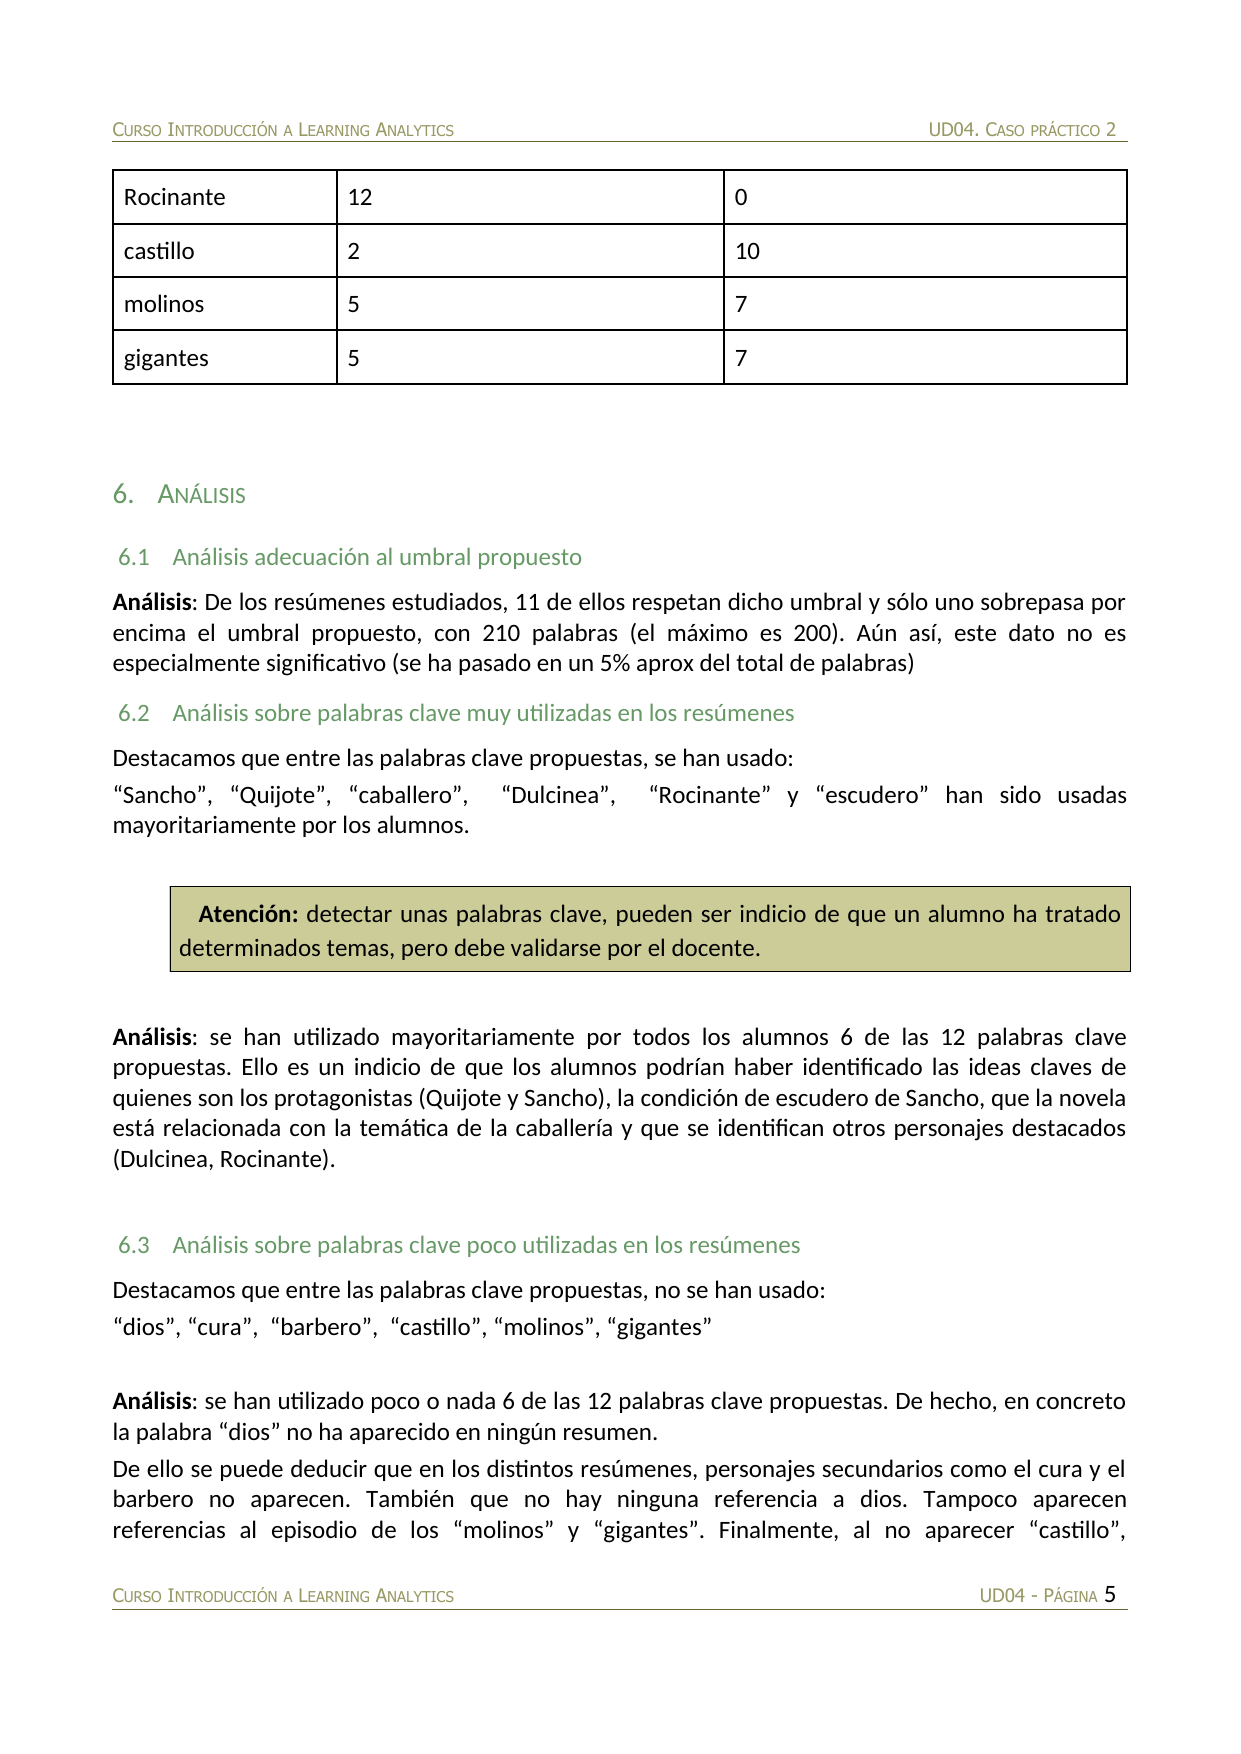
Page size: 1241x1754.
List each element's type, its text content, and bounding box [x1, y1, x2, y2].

table_cell 5 [338, 331, 723, 383]
text “Sancho”, “Quijote”, “caballero”, “Dulcinea”, “Rocinante” y “escudero” han sido usadas mayoritariamente por los alumnos. [112, 779, 1128, 840]
subtitle Análisis [112, 475, 1128, 511]
subtitle Análisis sobre palabras clave muy utilizadas en los resúmenes [112, 697, 1128, 727]
table_cell 10 [725, 225, 1126, 276]
subtitle Análisis adecuación al umbral propuesto [112, 541, 1128, 572]
table_cell 7 [725, 278, 1126, 329]
table_cell gigantes [114, 331, 336, 383]
text Destacamos que entre las palabras clave propuestas, se han usado: [112, 742, 1128, 773]
table_cell 0 [725, 171, 1126, 222]
table_cell molinos [114, 278, 336, 329]
table_cell 5 [338, 278, 723, 329]
table_cell 2 [338, 225, 723, 276]
table_cell 7 [725, 331, 1126, 383]
text “dios”, “cura”, “barbero”, “castillo”, “molinos”, “gigantes” [112, 1311, 1128, 1342]
text ❕ Atención: detectar unas palabras clave, pueden ser indicio de que un alumno ha tratado determinados temas, pero debe validarse por el docente. [171, 887, 1130, 971]
table_cell 12 [338, 171, 723, 222]
text Análisis: De los resúmenes estudiados, 11 de ellos respetan dicho umbral y sólo uno sobrepasa por encima el umbral propuesto, con 210 palabras (el máximo es 200). Aún así, este dato no es especialmente significativo (se ha pasado en un 5% aprox del total de palabras) [112, 586, 1128, 678]
table_cell castillo [114, 225, 336, 276]
text Destacamos que entre las palabras clave propuestas, no se han usado: [112, 1274, 1128, 1305]
table_cell Rocinante [114, 171, 336, 222]
text Análisis: se han utilizado mayoritariamente por todos los alumnos 6 de las 12 palabras clave propuestas. Ello es un indicio de que los alumnos podrían haber identificado las ideas claves de quienes son los protagonistas (Quijote y Sancho), la condición de escudero de Sancho, que la novela está relacionada con la temática de la caballería y que se identifican otros personajes destacados (Dulcinea, Rocinante). [112, 1021, 1128, 1173]
text Análisis: se han utilizado poco o nada 6 de las 12 palabras clave propuestas. De hecho, en concreto la palabra “dios” no ha aparecido en ningún resumen. [112, 1385, 1128, 1446]
subtitle Análisis sobre palabras clave poco utilizadas en los resúmenes [112, 1229, 1128, 1259]
